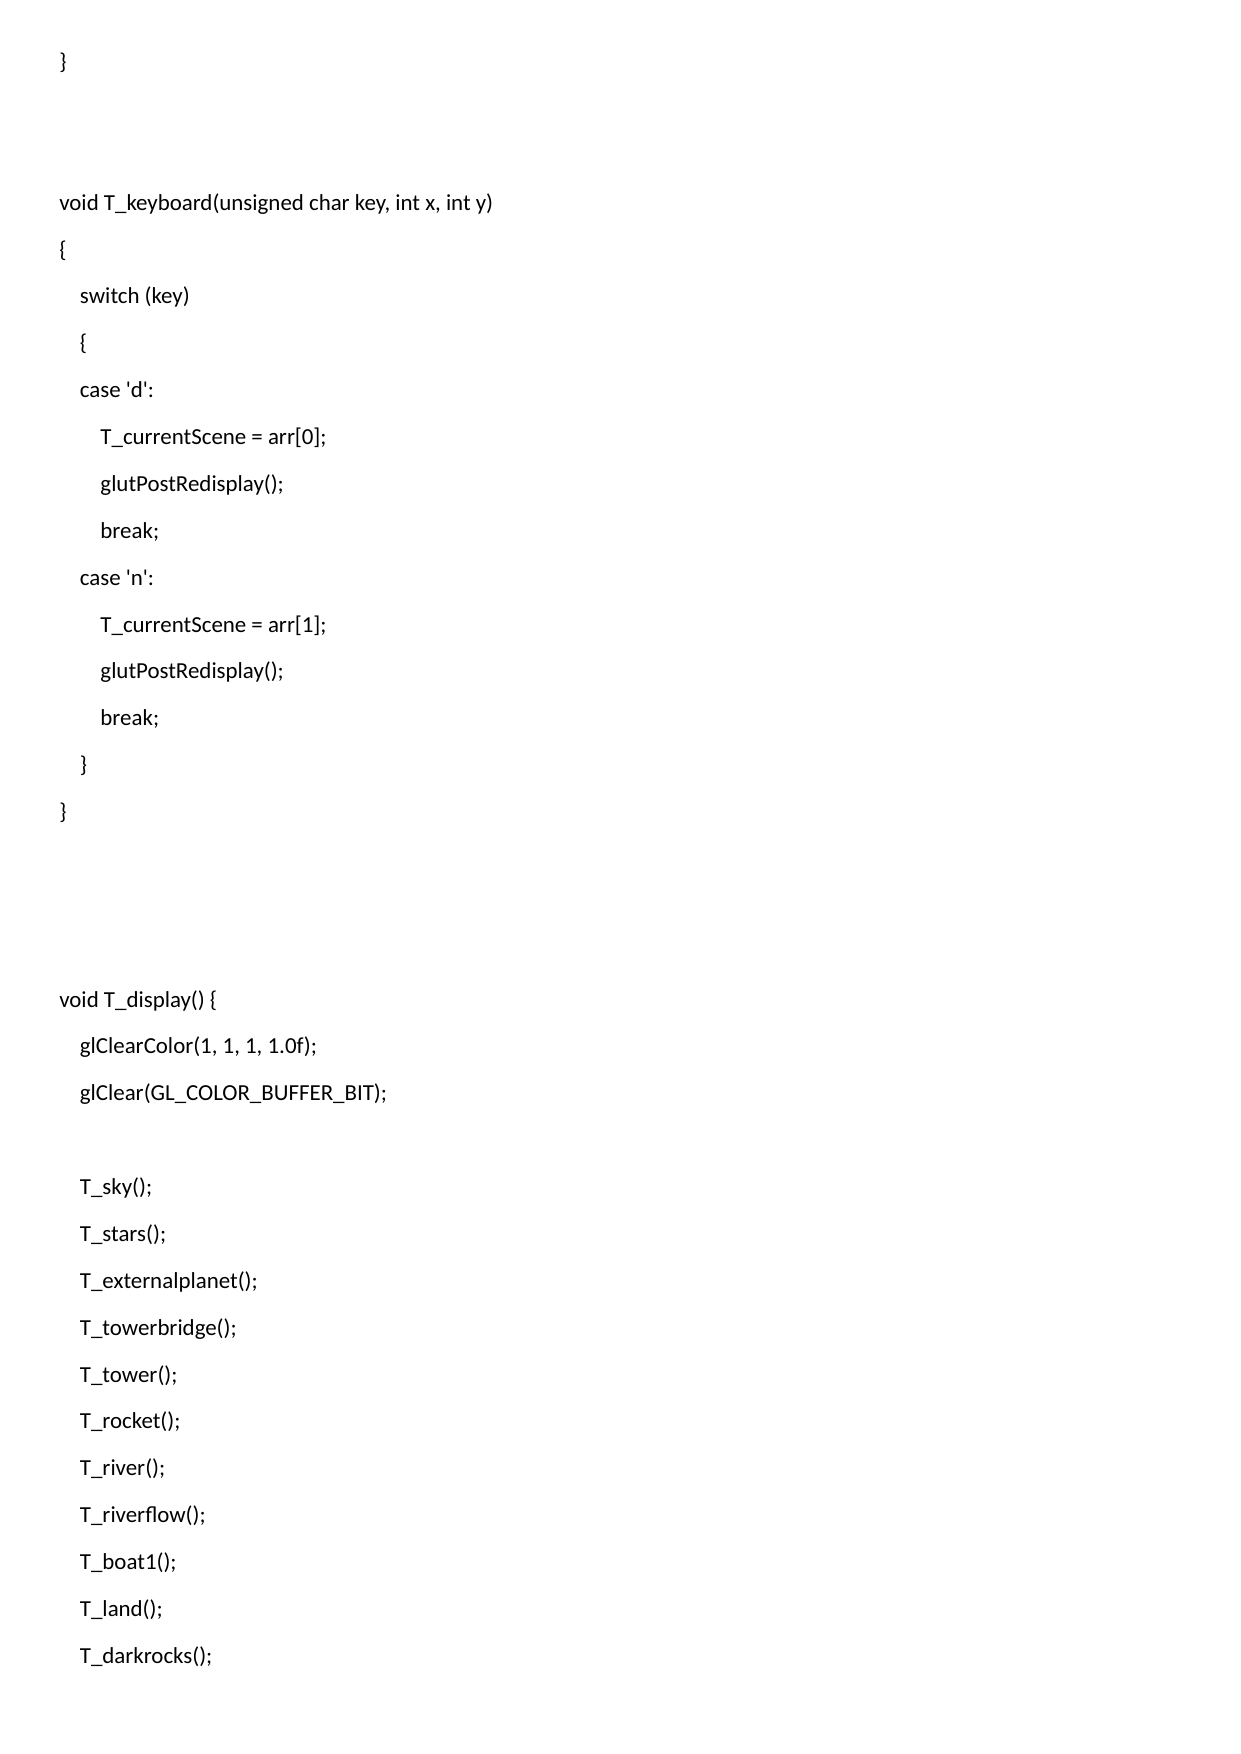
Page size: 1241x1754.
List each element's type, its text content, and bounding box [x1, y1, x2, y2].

text glClear(GL_COLOR_BUFFER_BIT); [59, 1078, 1193, 1107]
text { [59, 235, 1193, 263]
text T_land(); [59, 1594, 1193, 1622]
text void T_display() { [59, 985, 1193, 1013]
text } [59, 750, 1193, 778]
text glutPostRedisplay(); [59, 469, 1193, 497]
text T_towerbridge(); [59, 1313, 1193, 1341]
text case 'd': [59, 375, 1193, 403]
text T_riverflow(); [59, 1500, 1193, 1528]
text case 'n': [59, 563, 1193, 591]
text switch (key) [59, 282, 1193, 310]
text T_river(); [59, 1453, 1193, 1482]
text } [59, 47, 1193, 75]
text void T_keyboard(unsigned char key, int x, int y) [59, 188, 1193, 216]
text T_currentScene = arr[1]; [59, 610, 1193, 638]
text T_sky(); [59, 1172, 1193, 1200]
text T_currentScene = arr[0]; [59, 422, 1193, 450]
text T_rocket(); [59, 1407, 1193, 1435]
text T_darkrocks(); [59, 1641, 1193, 1669]
text glClearColor(1, 1, 1, 1.0f); [59, 1032, 1193, 1060]
text T_stars(); [59, 1219, 1193, 1247]
text break; [59, 516, 1193, 544]
text T_boat1(); [59, 1547, 1193, 1575]
text break; [59, 703, 1193, 732]
text T_externalplanet(); [59, 1266, 1193, 1294]
text { [59, 328, 1193, 357]
text T_tower(); [59, 1360, 1193, 1388]
text } [59, 797, 1193, 825]
text glutPostRedisplay(); [59, 657, 1193, 685]
